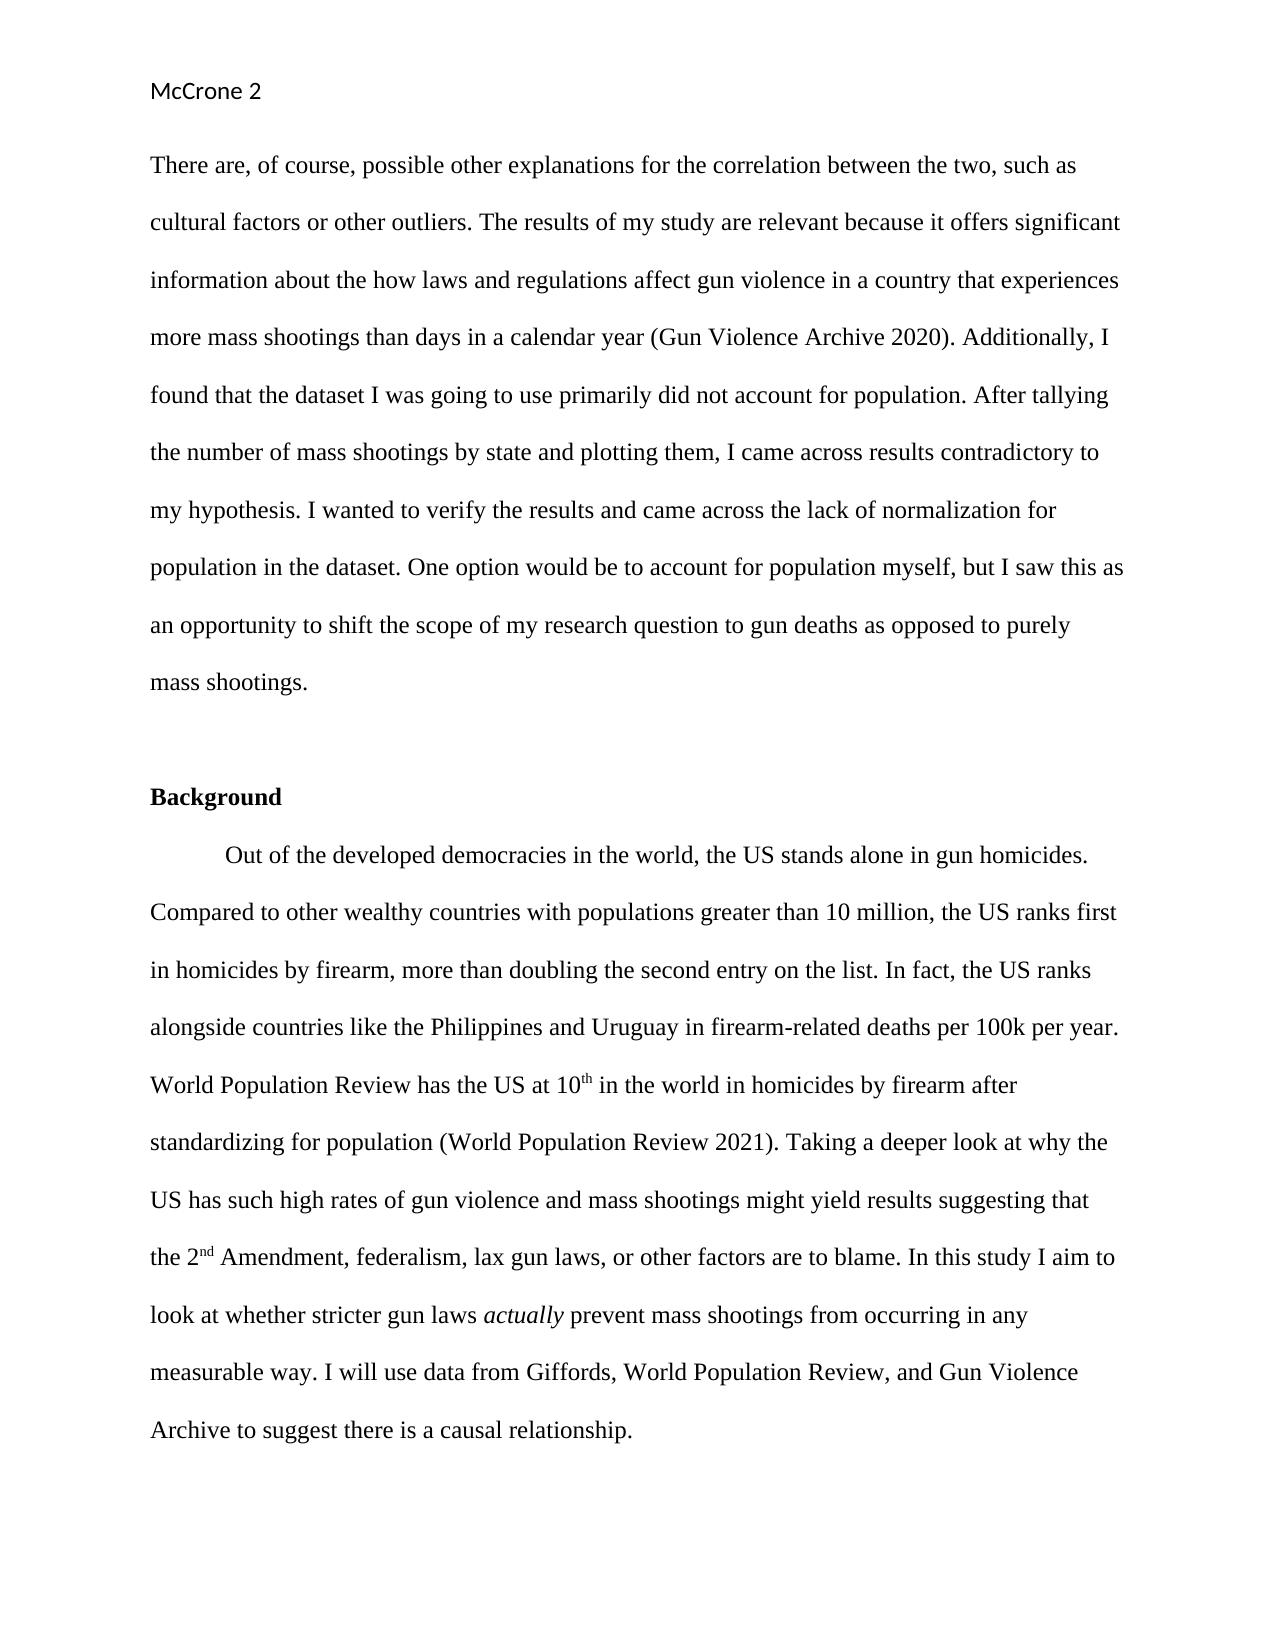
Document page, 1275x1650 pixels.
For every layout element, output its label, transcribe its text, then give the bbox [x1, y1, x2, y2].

text Background [150, 782, 1125, 811]
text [150, 150, 1125, 696]
text Out of the developed democracies in the world, the US stands alone in gun homicides. Compared to other wealthy countries with populations greater than 10 million, the US ranks first in homicides by firearm, more than doubling the second entry on the list. In fact, the US ranks alongside countries like the Philippines and Uruguay in firearm-related deaths per 100k per year. World Population Review has the US at 10th in the world in homicides by firearm after standardizing for population (World Population Review 2021). Taking a deeper look at why the US has such high rates of gun violence and mass shootings might yield results suggesting that the 2nd Amendment, federalism, lax gun laws, or other factors are to blame. In this study I aim to look at whether stricter gun laws actually prevent mass shootings from occurring in any measurable way. I will use data from Giffords, World Population Review, and Gun Violence Archive to suggest there is a causal relationship. [150, 840, 1125, 1444]
